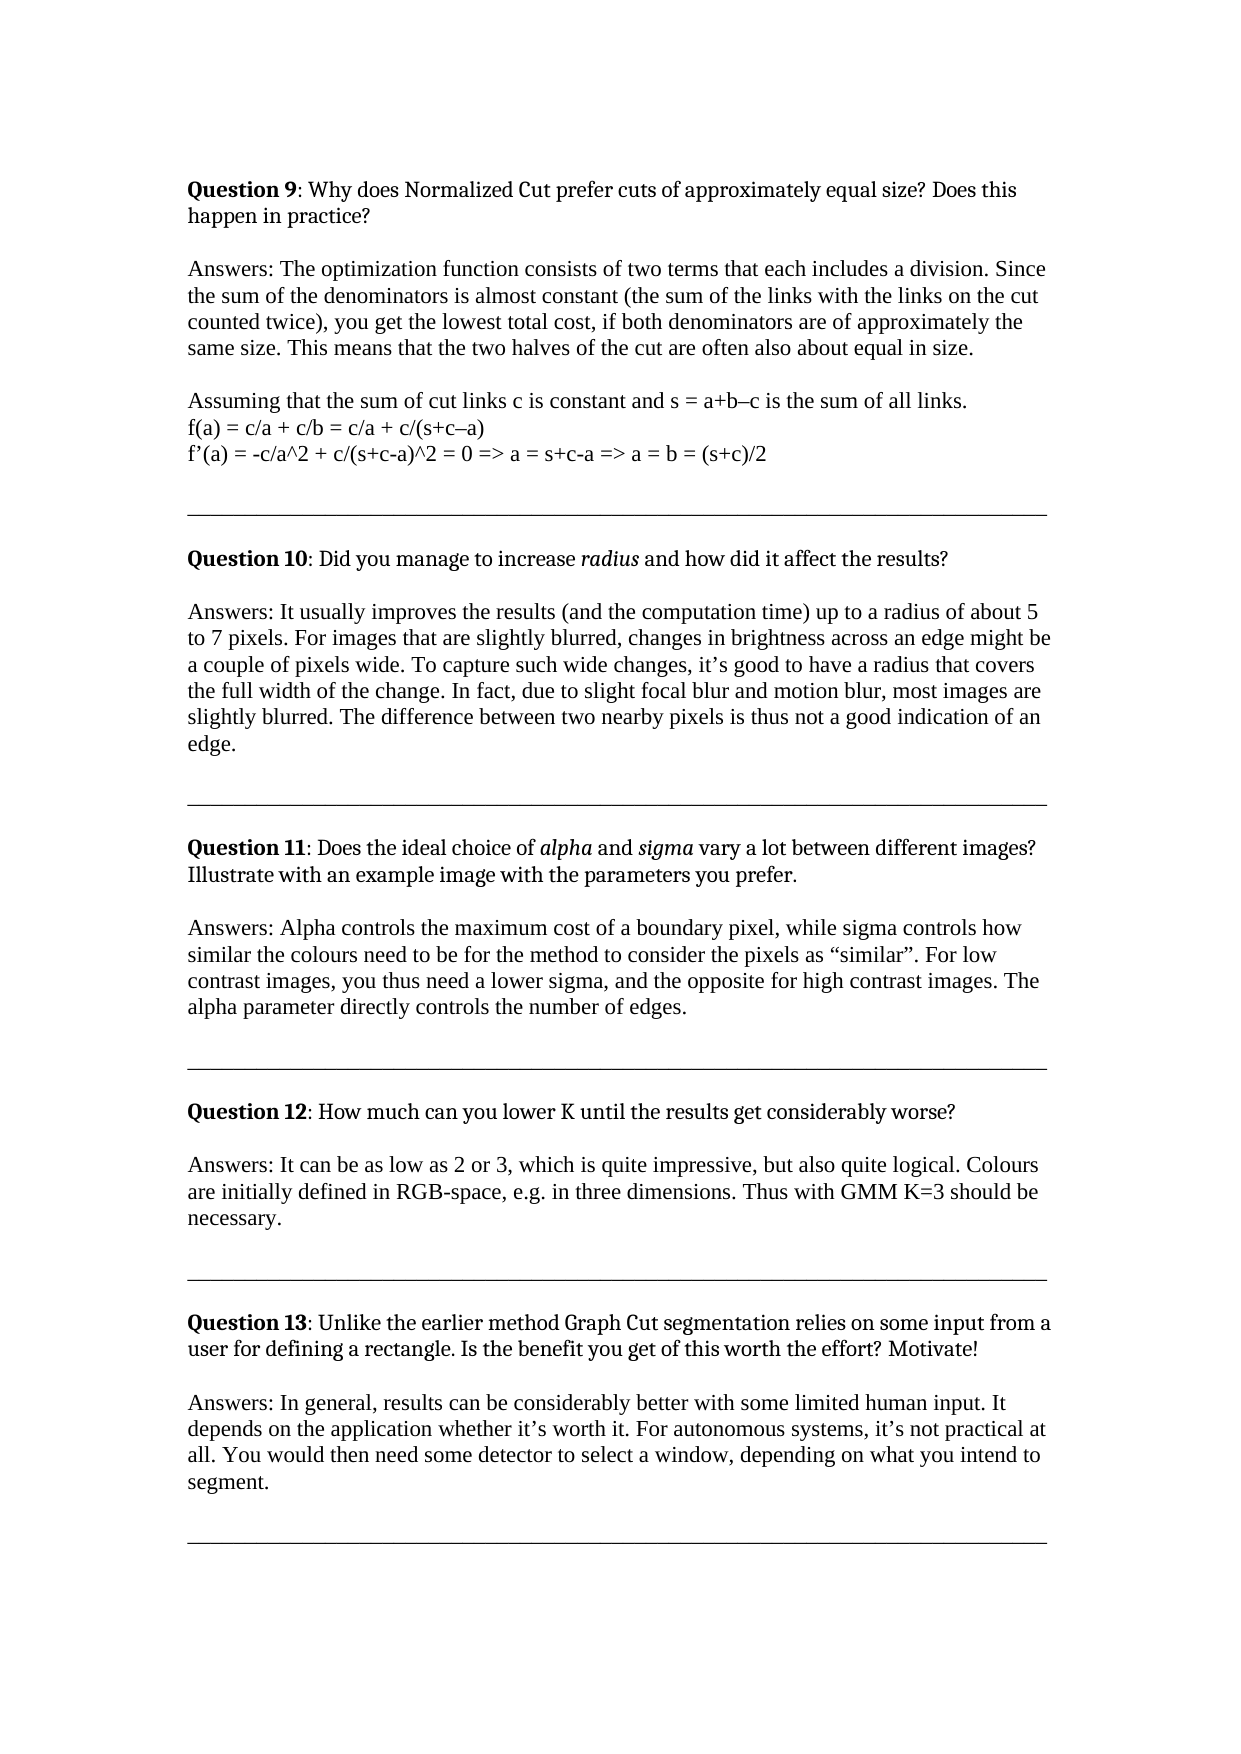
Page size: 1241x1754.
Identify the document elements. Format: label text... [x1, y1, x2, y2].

text Answers: Alpha controls the maximum cost of a boundary pixel, while sigma controls how similar the colours need to be for the method to consider the pixels as “similar”. For low contrast images, you thus need a lower sigma, and the opposite for high contrast images. The alpha parameter directly controls the number of edges. [187, 914, 1053, 1020]
text ___________________________________________________________________________ [187, 1046, 1053, 1072]
text ___________________________________________________________________________ [187, 782, 1053, 809]
text Assuming that the sum of cut links c is constant and s = a+b–c is the sum of all links. [187, 387, 1053, 413]
text Answers: It usually improves the results (and the computation time) up to a radius of about 5 to 7 pixels. For images that are slightly blurred, changes in brightness across an edge might be a couple of pixels wide. To capture such wide changes, it’s good to have a radius that covers the full width of the change. In fact, due to slight focal blur and motion blur, most images are slightly blurred. The difference between two nearby pixels is thus not a good indication of an edge. [187, 598, 1053, 756]
text ___________________________________________________________________________ [187, 1257, 1053, 1283]
text ___________________________________________________________________________ [187, 493, 1053, 519]
text Question 10: Did you manage to increase radius and how did it affect the results? [187, 545, 1053, 572]
text Answers: It can be as low as 2 or 3, which is quite impressive, but also quite logical. Colours are initially defined in RGB-space, e.g. in three dimensions. Thus with GMM K=3 should be necessary. [187, 1151, 1053, 1231]
text Question 12: How much can you lower K until the results get considerably worse? [187, 1099, 1053, 1125]
text f(a) = c/a + c/b = c/a + c/(s+c–a) [187, 413, 1053, 440]
text ___________________________________________________________________________ [187, 1520, 1053, 1547]
text Answers: The optimization function consists of two terms that each includes a division. Since the sum of the denominators is almost constant (the sum of the links with the links on the cut counted twice), you get the lowest total cost, if both denominators are of approximately the same size. This means that the two halves of the cut are often also about equal in size. [187, 255, 1053, 361]
text Question 11: Does the ideal choice of alpha and sigma vary a lot between different images? Illustrate with an example image with the parameters you prefer. [187, 835, 1053, 888]
text f’(a) = -c/a^2 + c/(s+c-a)^2 = 0 => a = s+c-a => a = b = (s+c)/2 [187, 440, 1053, 466]
text Question 9: Why does Normalized Cut prefer cuts of approximately equal size? Does this happen in practice? [187, 176, 1053, 229]
text Answers: In general, results can be considerably better with some limited human input. It depends on the application whether it’s worth it. For autonomous systems, it’s not practical at all. You would then need some detector to select a window, depending on what you intend to segment. [187, 1389, 1053, 1494]
text Question 13: Unlike the earlier method Graph Cut segmentation relies on some input from a user for defining a rectangle. Is the benefit you get of this worth the effort? Motivate! [187, 1309, 1053, 1362]
